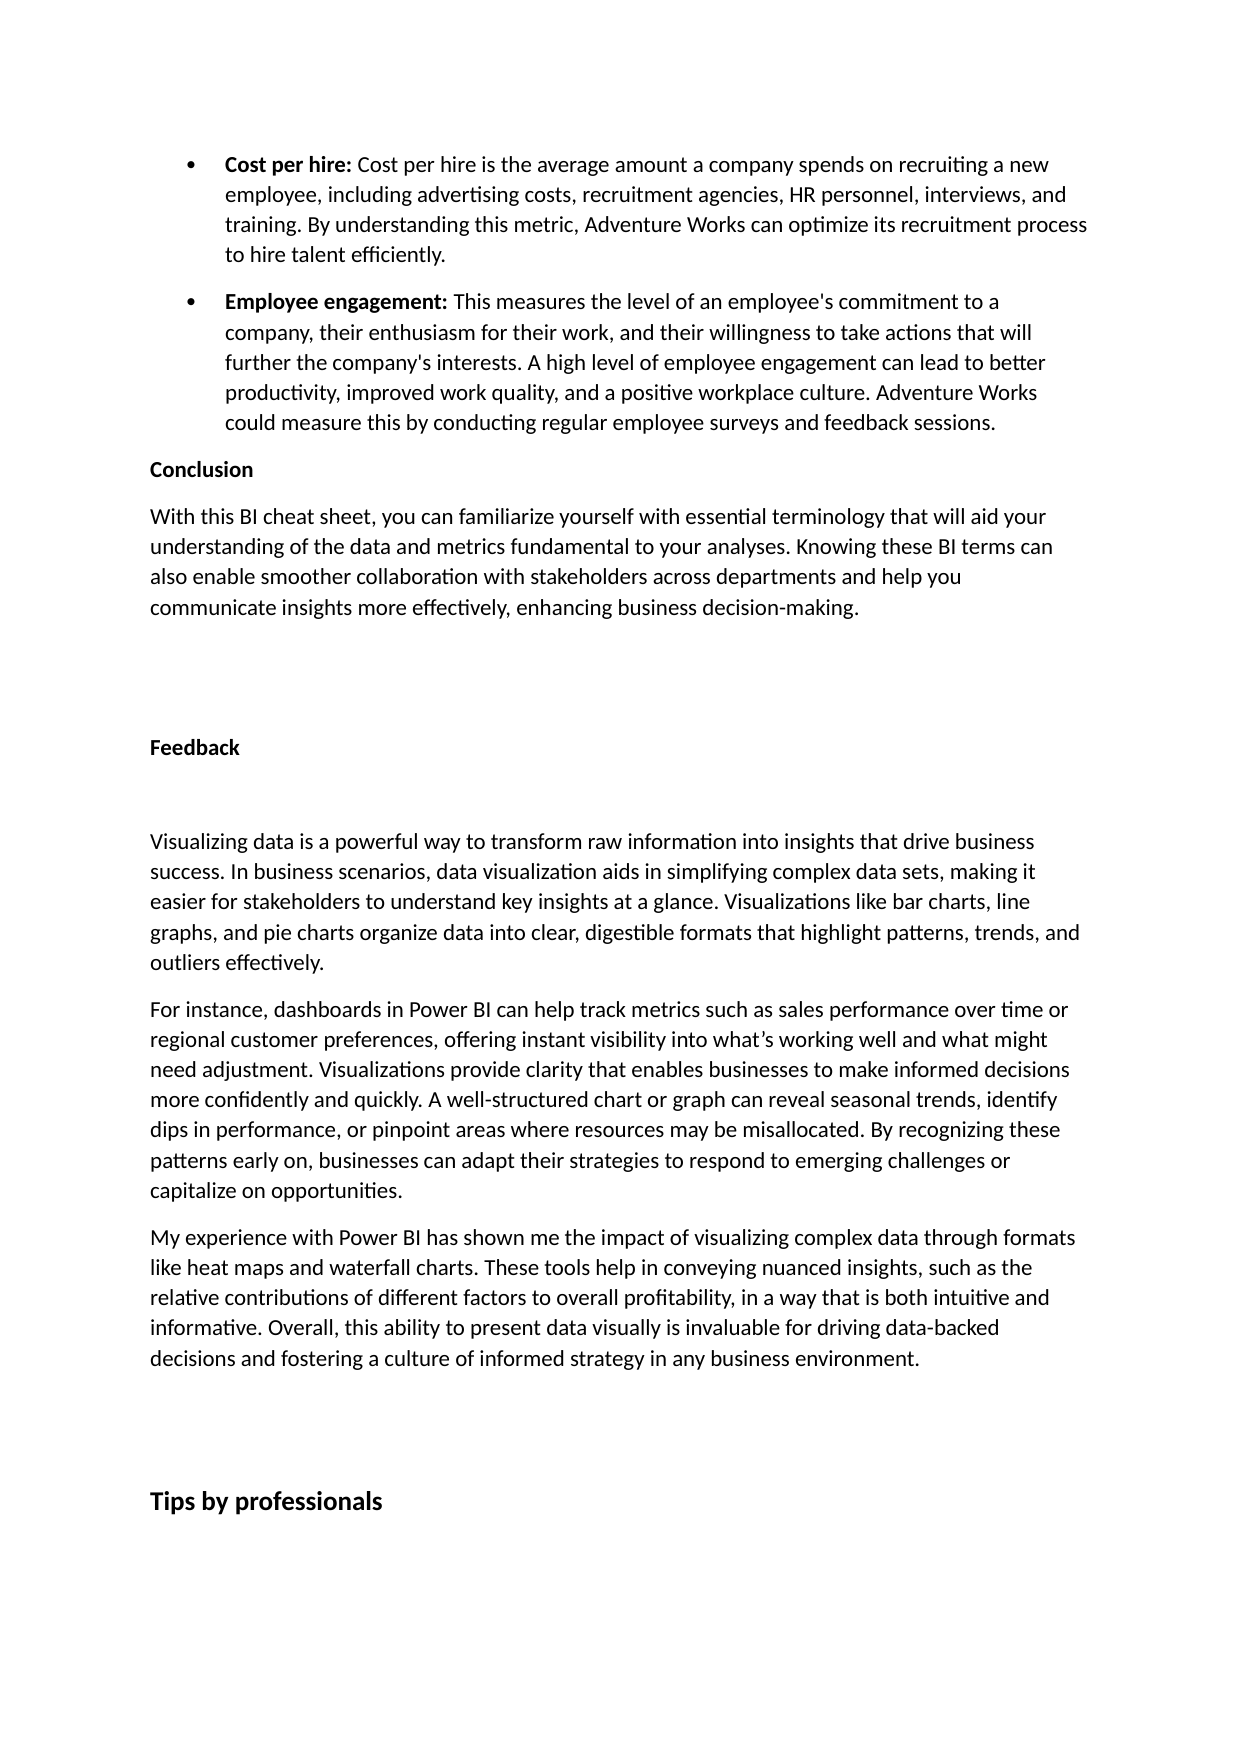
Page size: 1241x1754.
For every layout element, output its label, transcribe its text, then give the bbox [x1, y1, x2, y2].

text Visualizing data is a powerful way to transform raw information into insights that drive business success. In business scenarios, data visualization aids in simplifying complex data sets, making it easier for stakeholders to understand key insights at a glance. Visualizations like bar charts, line graphs, and pie charts organize data into clear, digestible formats that highlight patterns, trends, and outliers effectively. [150, 827, 1090, 976]
text For instance, dashboards in Power BI can help track metrics such as sales performance over time or regional customer preferences, offering instant visibility into what’s working well and what might need adjustment. Visualizations provide clarity that enables businesses to make informed decisions more confidently and quickly. A well-structured chart or graph can reveal seasonal trends, identify dips in performance, or pinpoint areas where resources may be misallocated. By recognizing these patterns early on, businesses can adapt their strategies to respond to emerging challenges or capitalize on opportunities. [150, 995, 1090, 1204]
text Conclusion [150, 455, 1090, 483]
list Cost per hire: Cost per hire is the average amount a company spends on recruiting a new employee, including advertising costs, recruitment agencies, HR personnel, interviews, and training. By understanding this metric, Adventure Works can optimize its recruitment process to hire talent efficiently. [187, 150, 1090, 269]
text With this BI cheat sheet, you can familiarize yourself with essential terminology that will aid your understanding of the data and metrics fundamental to your analyses. Knowing these BI terms can also enable smoother collaboration with stakeholders across departments and help you communicate insights more effectively, enhancing business decision-making. [150, 502, 1090, 621]
text Feedback [150, 733, 1090, 761]
text My experience with Power BI has shown me the impact of visualizing complex data through formats like heat maps and waterfall charts. These tools help in conveying nuanced insights, such as the relative contributions of different factors to overall profitability, in a way that is both intuitive and informative. Overall, this ability to present data visually is invaluable for driving data-backed decisions and fostering a culture of informed strategy in any business environment. [150, 1223, 1090, 1372]
list Employee engagement: This measures the level of an employee's commitment to a company, their enthusiasm for their work, and their willingness to take actions that will further the company's interests. A high level of employee engagement can lead to better productivity, improved work quality, and a positive workplace culture. Adventure Works could measure this by conducting regular employee surveys and feedback sessions. [187, 287, 1090, 436]
text Tips by professionals [150, 1484, 1090, 1517]
